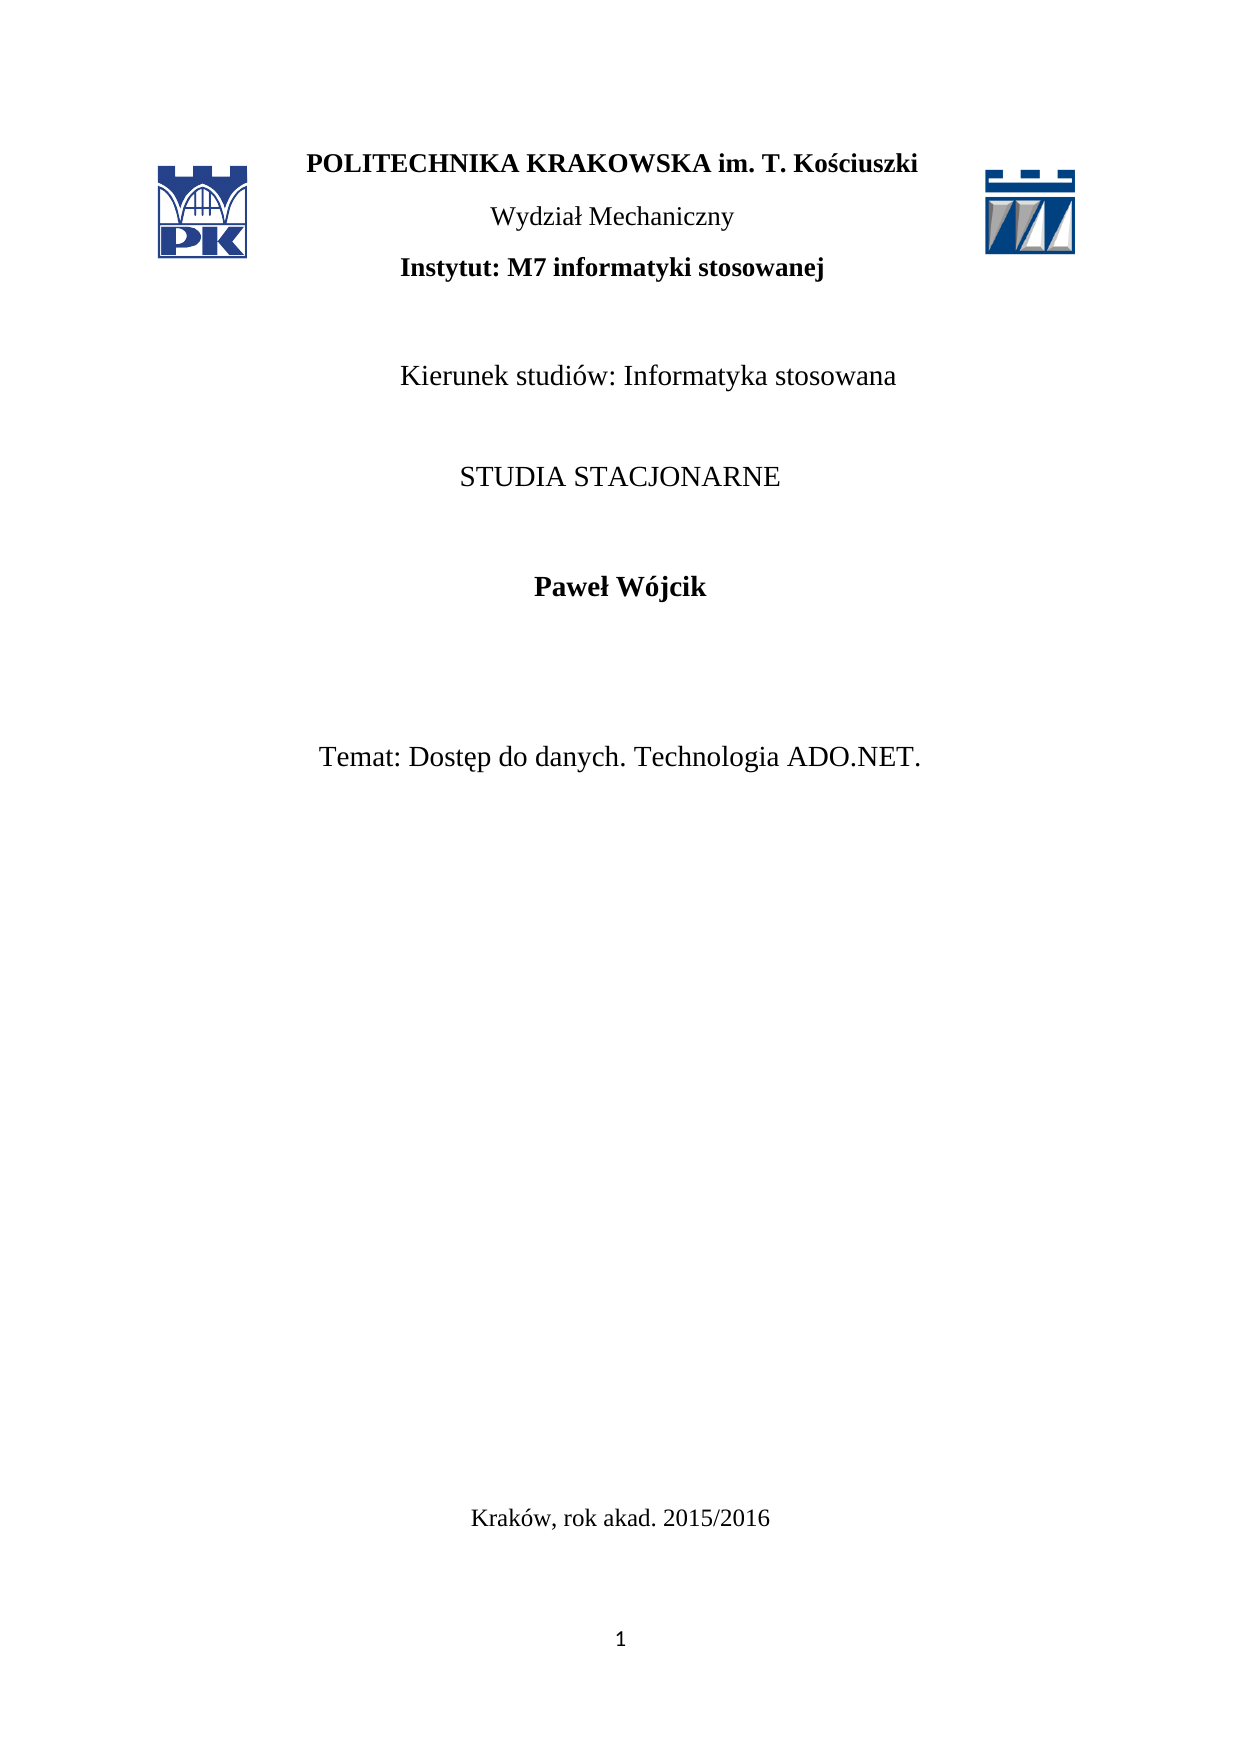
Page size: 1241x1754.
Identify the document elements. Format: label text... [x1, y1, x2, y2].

text Paweł Wójcik [148, 569, 1093, 603]
text Kierunek studiów: Informatyka stosowana [204, 358, 1093, 391]
table_header [960, 148, 1100, 303]
table_header [140, 148, 264, 303]
table_header POLITECHNIKA KRAKOWSKA im. T. Kościuszki Wydział Mechaniczny Instytut: M7 informatyki stosowanej [265, 148, 960, 303]
text Temat: Dostęp do danych. Technologia ADO.NET. [148, 739, 1093, 773]
text STUDIA STACJONARNE [148, 459, 1093, 493]
text Kraków, rok akad. 2015/2016 [148, 1503, 1093, 1575]
picture [971, 156, 1088, 268]
